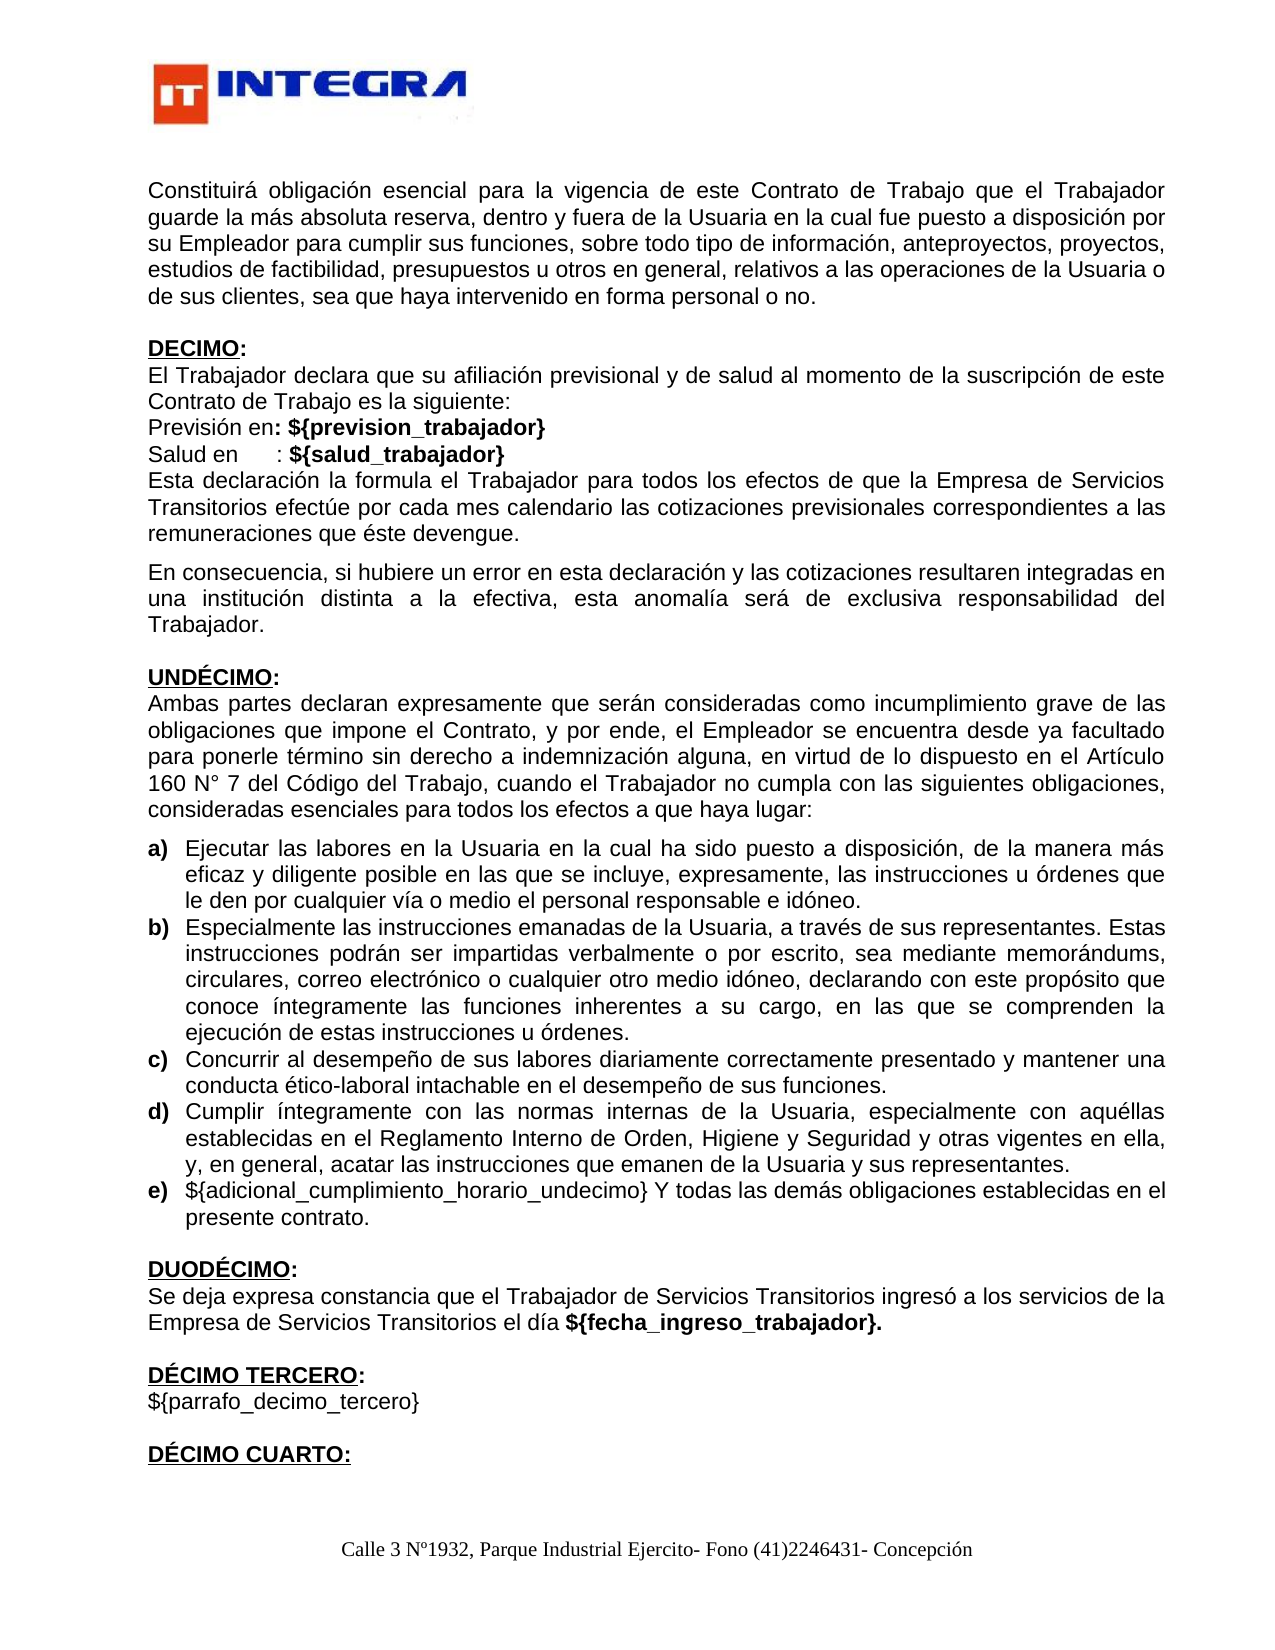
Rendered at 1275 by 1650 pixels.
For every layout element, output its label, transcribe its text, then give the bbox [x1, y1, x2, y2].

list Especialmente las instrucciones emanadas de la Usuaria, a través de sus representantes. Estas instrucciones podrán ser impartidas verbalmente o por escrito, sea mediante memorándums, circulares, correo electrónico o cualquier otro medio idóneo, declarando con este propósito que conoce íntegramente las funciones inherentes a su cargo, en las que se comprenden la ejecución de estas instrucciones u órdenes. [148, 914, 1166, 1046]
text Esta declaración la formula el Trabajador para todos los efectos de que la Empresa de Servicios Transitorios efectúe por cada mes calendario las cotizaciones previsionales correspondientes a las remuneraciones que éste devengue. [148, 467, 1166, 546]
text DECIMO: [148, 335, 1166, 362]
list Cumplir íntegramente con las normas internas de la Usuaria, especialmente con aquéllas establecidas en el Reglamento Interno de Orden, Higiene y Seguridad y otras vigentes en ella, y, en general, acatar las instrucciones que emanen de la Usuaria y sus representantes. [148, 1098, 1166, 1177]
text En consecuencia, si hubiere un error en esta declaración y las cotizaciones resultaren integradas en una institución distinta a la efectiva, esta anomalía será de exclusiva responsabilidad del Trabajador. [148, 559, 1166, 638]
picture [147, 59, 475, 133]
list ${adicional_cumplimiento_horario_undecimo} Y todas las demás obligaciones establecidas en el presente contrato. [148, 1177, 1166, 1230]
text DÉCIMO CUARTO: [148, 1441, 1166, 1467]
list Concurrir al desempeño de sus labores diariamente correctamente presentado y mantener una conducta ético-laboral intachable en el desempeño de sus funciones. [148, 1046, 1166, 1098]
text Previsión en: ${prevision_trabajador} [148, 414, 1166, 441]
list Ejecutar las labores en la Usuaria en la cual ha sido puesto a disposición, de la manera más eficaz y diligente posible en las que se incluye, expresamente, las instrucciones u órdenes que le den por cualquier vía o medio el personal responsable e idóneo. [148, 835, 1166, 914]
text UNDÉCIMO: [148, 664, 1166, 690]
text Constituirá obligación esencial para la vigencia de este Contrato de Trabajo que el Trabajador guarde la más absoluta reserva, dentro y fuera de la Usuaria en la cual fue puesto a disposición por su Empleador para cumplir sus funciones, sobre todo tipo de información, anteproyectos, proyectos, estudios de factibilidad, presupuestos u otros en general, relativos a las operaciones de la Usuaria o de sus clientes, sea que haya intervenido en forma personal o no. [148, 177, 1166, 309]
text DUODÉCIMO: [148, 1256, 1166, 1283]
text DÉCIMO TERCERO: [148, 1362, 1166, 1388]
text Se deja expresa constancia que el Trabajador de Servicios Transitorios ingresó a los servicios de la Empresa de Servicios Transitorios el día ${fecha_ingreso_trabajador}. [148, 1283, 1166, 1335]
text Salud en : ${salud_trabajador} [148, 441, 1166, 467]
text El Trabajador declara que su afiliación previsional y de salud al momento de la suscripción de este Contrato de Trabajo es la siguiente: [148, 362, 1166, 414]
text Ambas partes declaran expresamente que serán consideradas como incumplimiento grave de las obligaciones que impone el Contrato, y por ende, el Empleador se encuentra desde ya facultado para ponerle término sin derecho a indemnización alguna, en virtud de lo dispuesto en el Artículo 160 N° 7 del Código del Trabajo, cuando el Trabajador no cumpla con las siguientes obligaciones, consideradas esenciales para todos los efectos a que haya lugar: [148, 690, 1166, 822]
text ${parrafo_decimo_tercero} [148, 1388, 1166, 1414]
